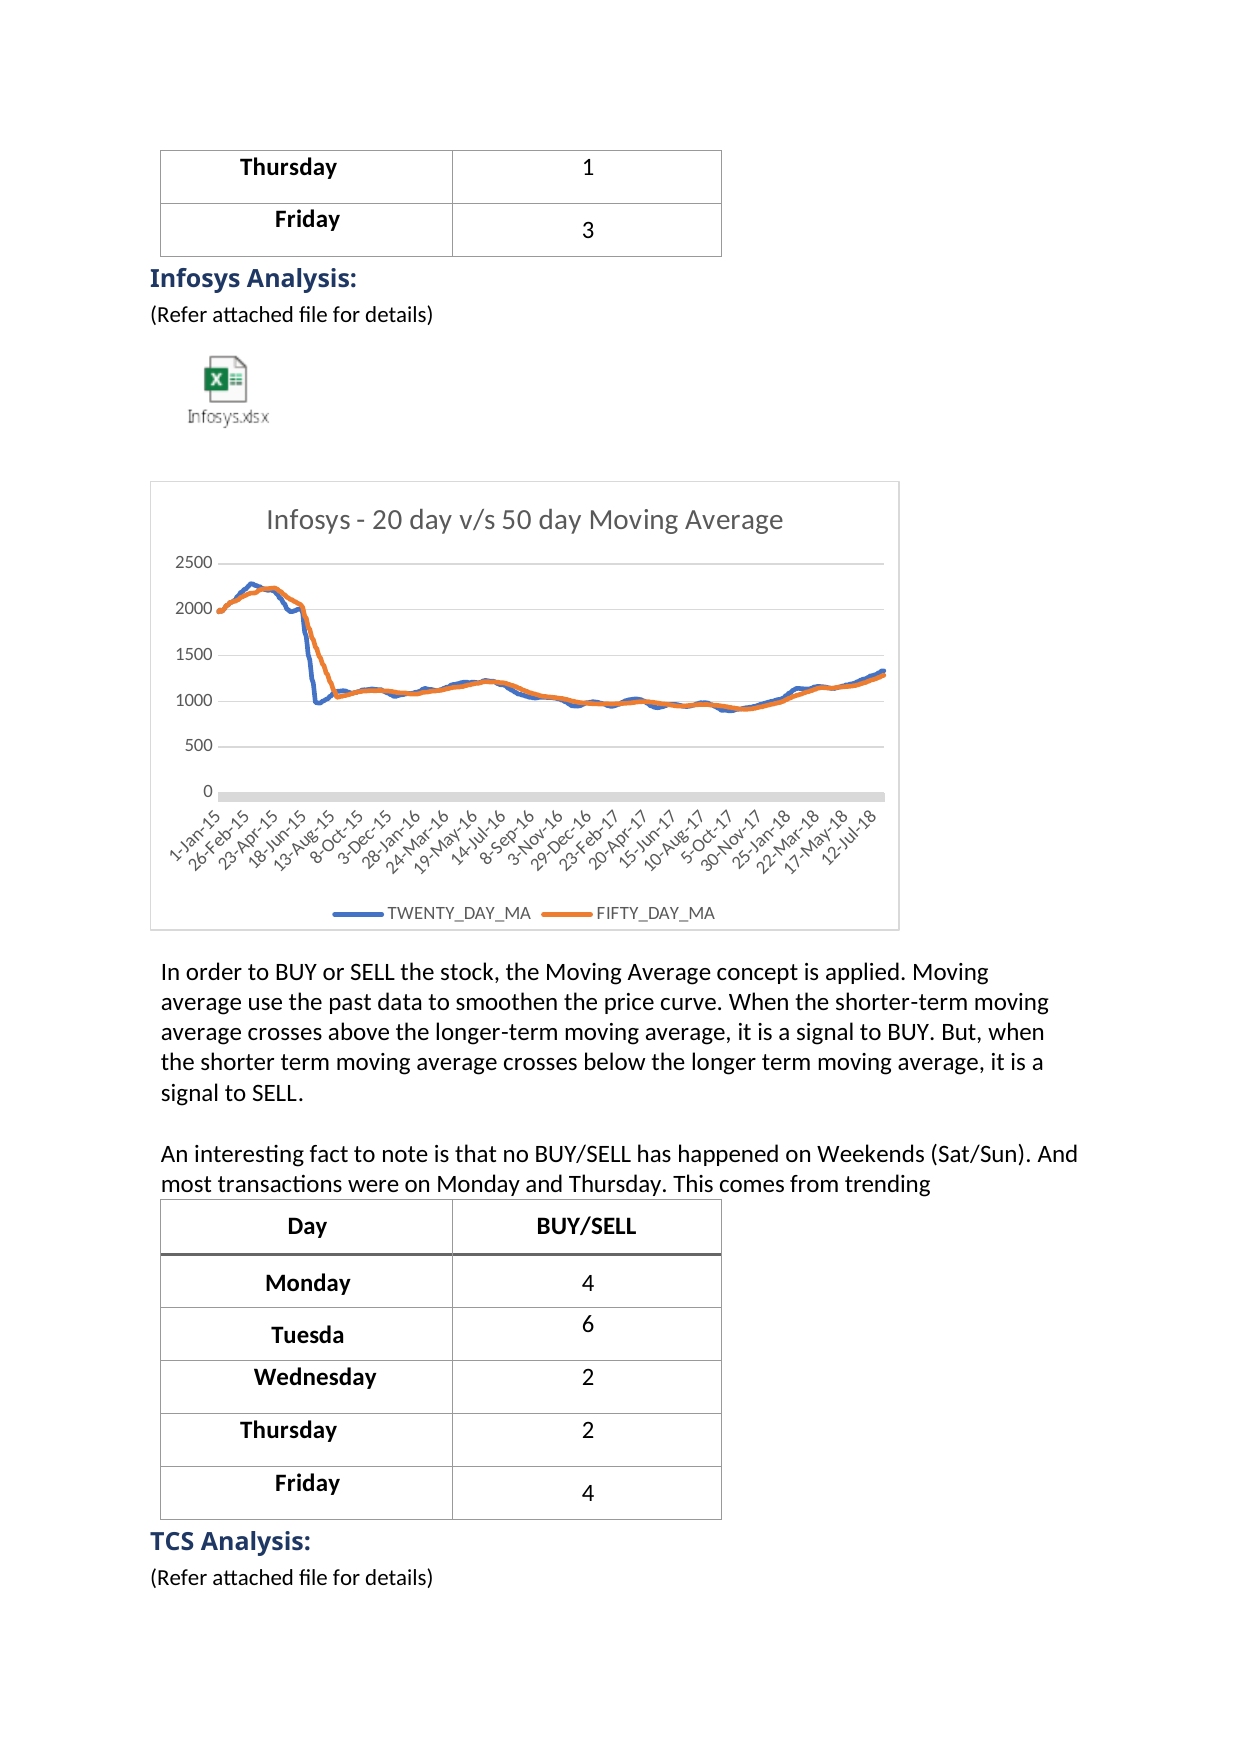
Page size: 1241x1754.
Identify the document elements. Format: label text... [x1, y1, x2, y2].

table_cell Thursday [161, 1414, 452, 1466]
table_header Day [161, 1200, 452, 1253]
table_cell Friday [161, 1467, 452, 1519]
text (Refer attached file for details) [150, 1563, 1090, 1591]
table_cell 3 [453, 204, 721, 256]
table_cell 6 [453, 1308, 721, 1360]
table_cell 4 [453, 1256, 721, 1307]
table_header BUY/SELL [453, 1200, 721, 1253]
text An interesting fact to note is that no BUY/SELL has happened on Weekends (Sat/Sun). And most transactions were on Monday and Thursday. This comes from trending [161, 1138, 1086, 1199]
table_cell 1 [453, 151, 721, 203]
subtitle Infosys Analysis: [150, 261, 1090, 295]
text (Refer attached file for details) [150, 300, 1090, 328]
table_cell 2 [453, 1414, 721, 1466]
table_cell Monday [161, 1256, 452, 1307]
table_cell 4 [453, 1467, 721, 1519]
text In order to BUY or SELL the stock, the Moving Average concept is applied. Moving average use the past data to smoothen the price curve. When the shorter-term moving average crosses above the longer-term moving average, it is a signal to BUY. But, when the shorter term moving average crosses below the longer term moving average, it is a signal to SELL. [161, 956, 1074, 1107]
subtitle TCS Analysis: [150, 1524, 1090, 1558]
table_cell Tuesday [161, 1308, 452, 1360]
table_cell Wednesday [161, 1361, 452, 1413]
table_cell Friday [161, 204, 452, 256]
table_cell 2 [453, 1361, 721, 1413]
table_cell Thursday [161, 151, 452, 203]
